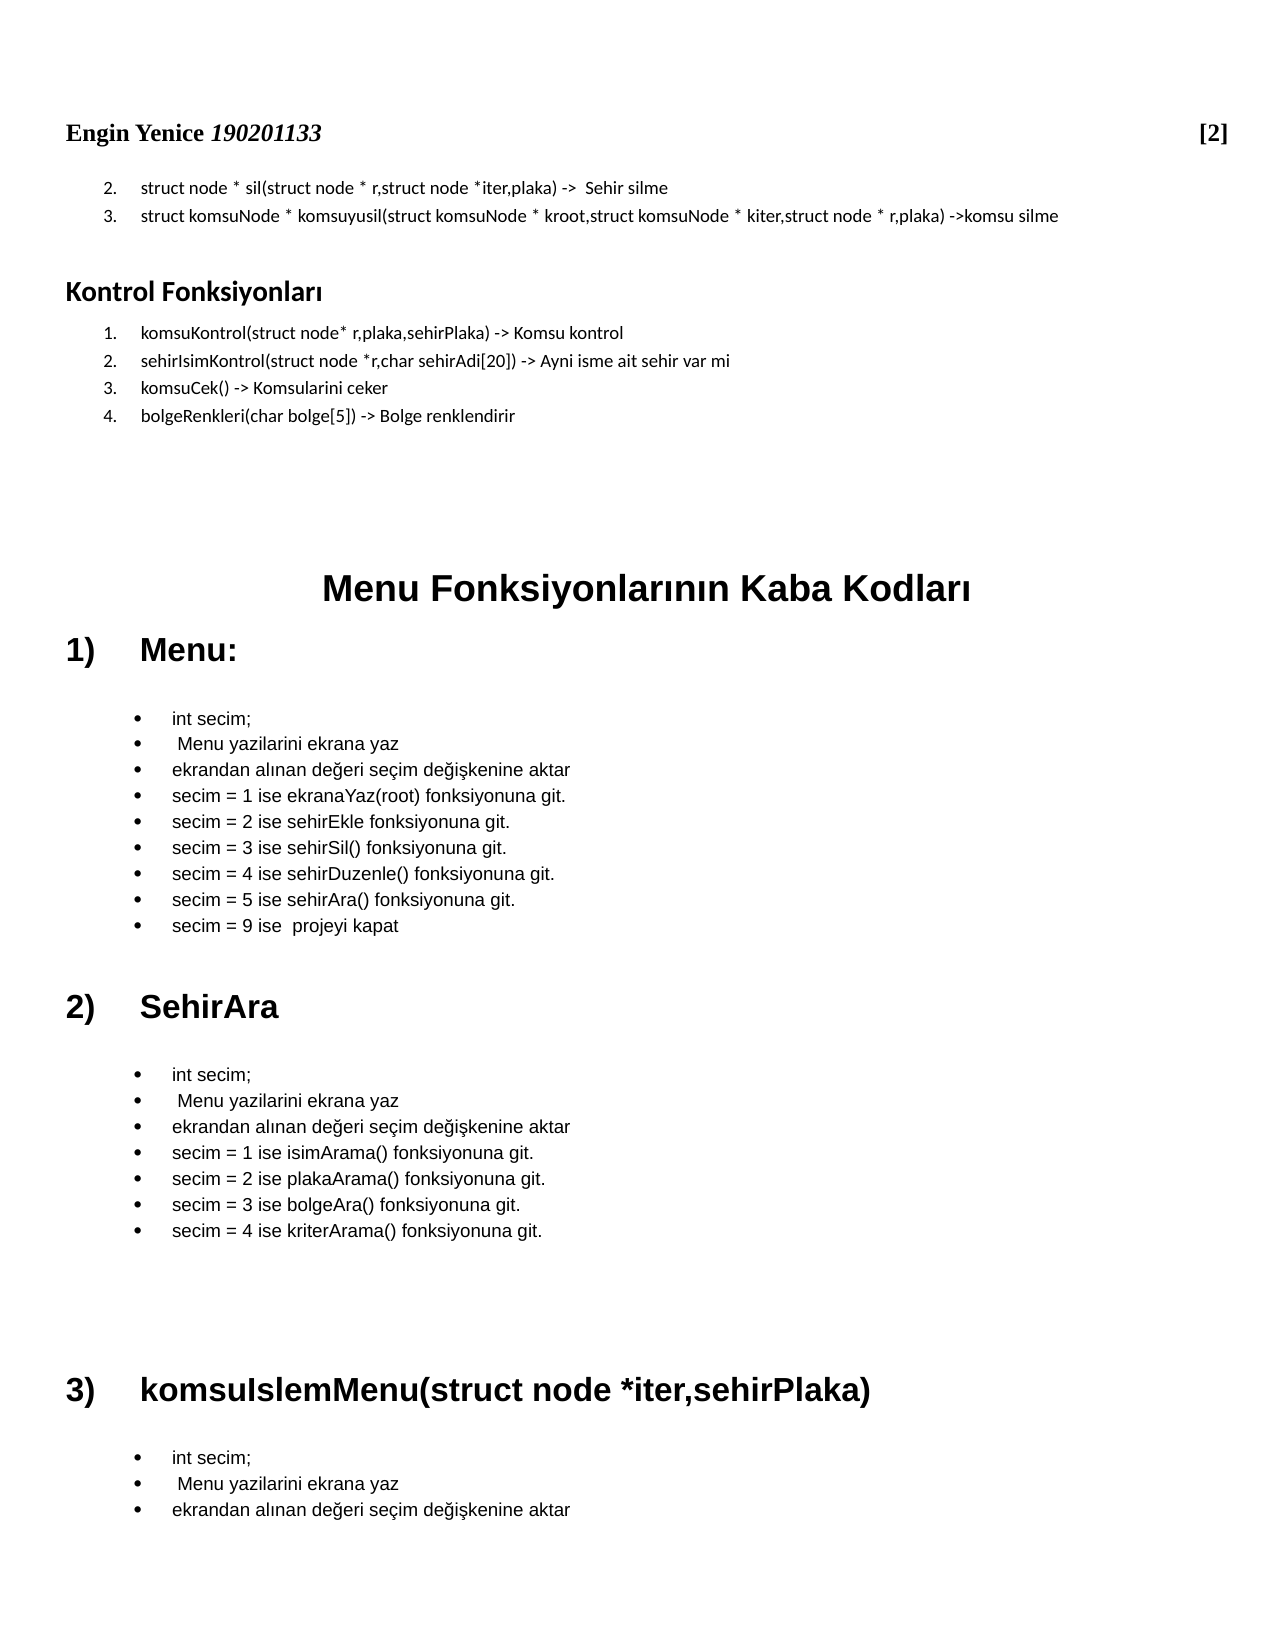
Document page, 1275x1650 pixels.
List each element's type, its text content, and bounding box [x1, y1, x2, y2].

list secim = 5 ise sehirAra() fonksiyonuna git. [134, 889, 1228, 911]
subtitle Kontrol Fonksiyonları [66, 273, 1228, 309]
list komsuCek() -> Komsularini ceker [103, 377, 1228, 399]
list secim = 1 ise isimArama() fonksiyonuna git. [134, 1142, 1228, 1164]
subtitle SehirAra [66, 987, 1228, 1026]
list bolgeRenkleri(char bolge[5]) -> Bolge renklendirir [103, 404, 1228, 427]
list secim = 2 ise sehirEkle fonksiyonuna git. [134, 811, 1228, 833]
list struct node * sil(struct node * r,struct node *iter,plaka) -> Sehir silme [103, 176, 1228, 199]
list ekrandan alınan değeri seçim değişkenine aktar [134, 1116, 1228, 1138]
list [134, 1498, 1228, 1520]
list struct komsuNode * komsuyusil(struct komsuNode * kroot,struct komsuNode * kiter,struct node * r,plaka) ->komsu silme [103, 204, 1228, 227]
list komsuKontrol(struct node* r,plaka,sehirPlaka) -> Komsu kontrol [103, 322, 1228, 344]
list Menu yazilarini ekrana yaz [134, 1473, 1228, 1494]
list sehirIsimKontrol(struct node *r,char sehirAdi[20]) -> Ayni isme ait sehir var mi [103, 349, 1228, 372]
list secim = 4 ise kriterArama() fonksiyonuna git. [134, 1220, 1228, 1241]
list secim = 3 ise bolgeAra() fonksiyonuna git. [134, 1194, 1228, 1216]
list secim = 9 ise projeyi kapat [134, 915, 1228, 936]
subtitle Menu Fonksiyonlarının Kaba Kodları [66, 567, 1228, 610]
subtitle komsuIslemMenu(struct node *iter,sehirPlaka) [66, 1370, 1228, 1408]
list secim = 4 ise sehirDuzenle() fonksiyonuna git. [134, 863, 1228, 884]
list int secim; [134, 1064, 1228, 1086]
list Menu yazilarini ekrana yaz [134, 1090, 1228, 1112]
list secim = 1 ise ekranaYaz(root) fonksiyonuna git. [134, 785, 1228, 807]
list int secim; [134, 707, 1228, 729]
list ekrandan alınan değeri seçim değişkenine aktar [134, 759, 1228, 781]
list secim = 2 ise plakaArama() fonksiyonuna git. [134, 1168, 1228, 1189]
list Menu yazilarini ekrana yaz [134, 733, 1228, 755]
list secim = 3 ise sehirSil() fonksiyonuna git. [134, 837, 1228, 859]
list int secim; [134, 1447, 1228, 1468]
subtitle Menu: [66, 631, 1228, 669]
